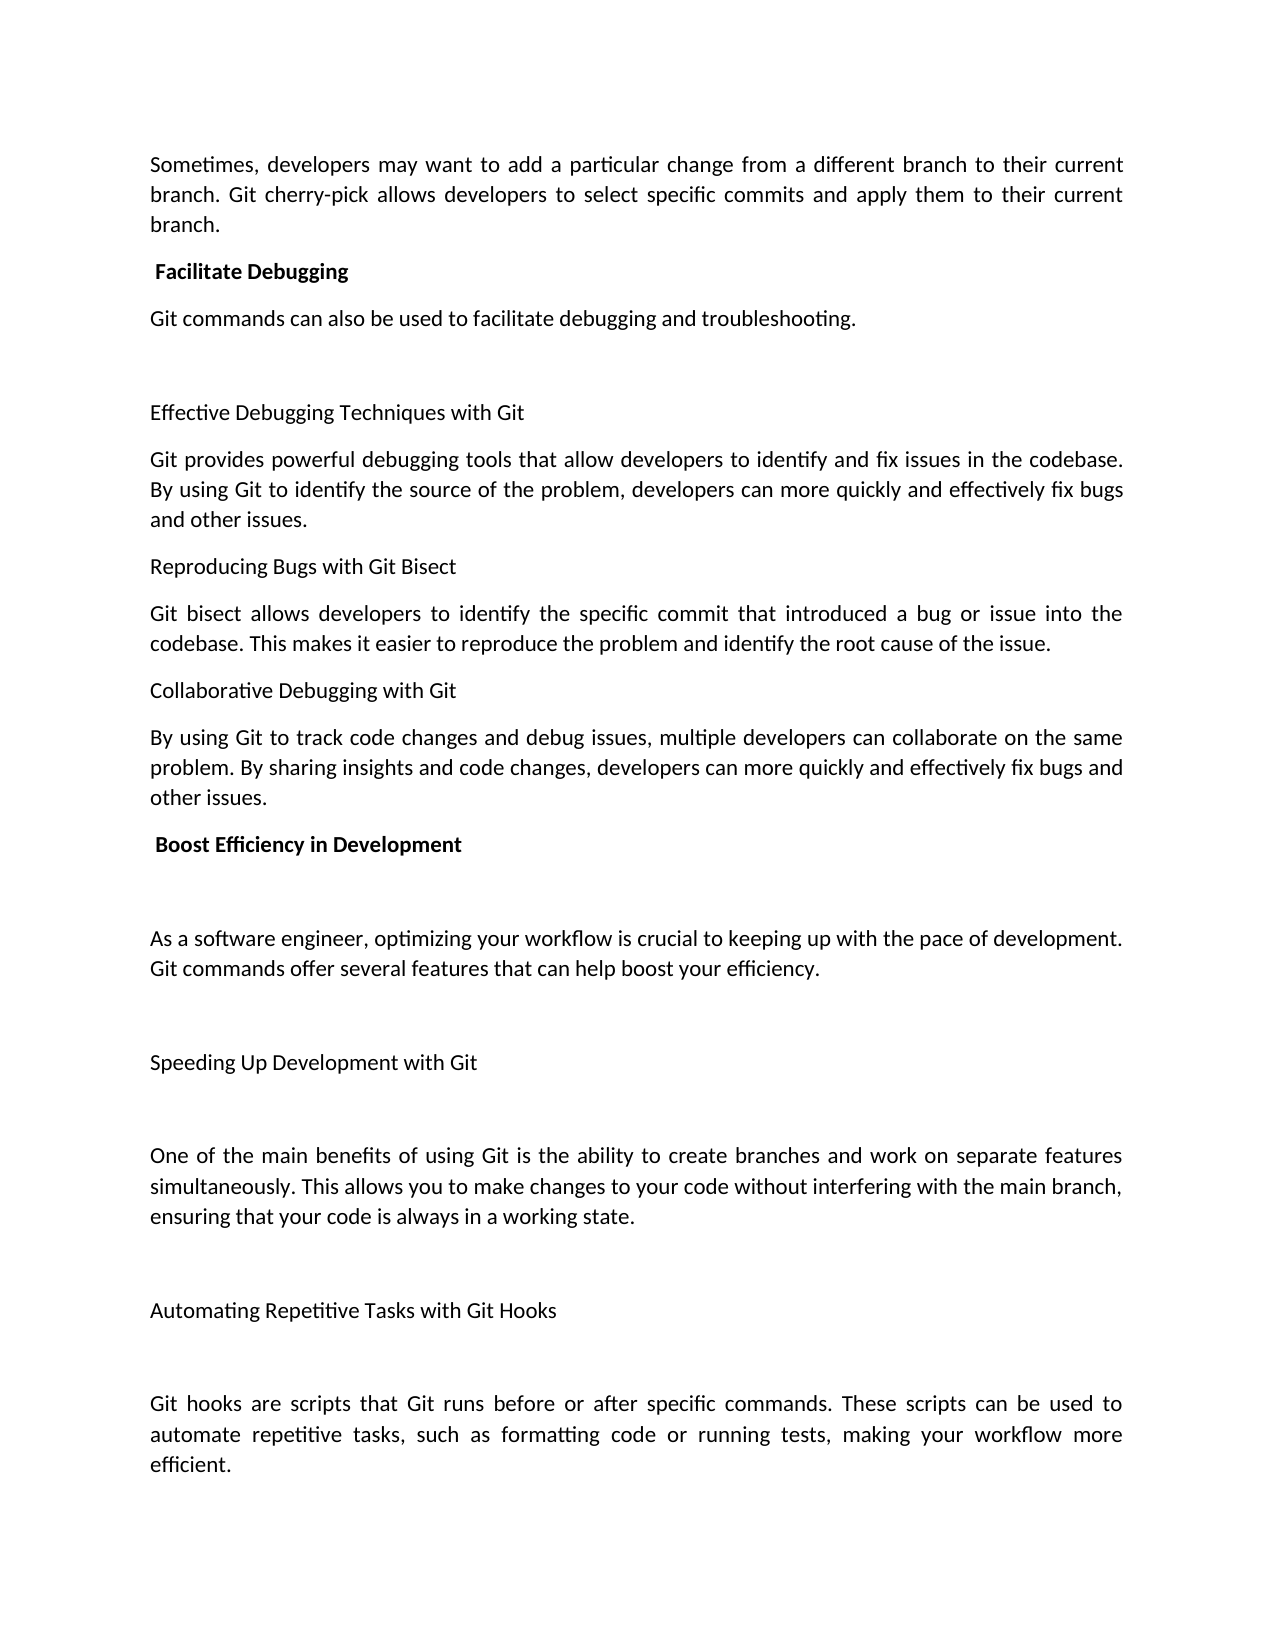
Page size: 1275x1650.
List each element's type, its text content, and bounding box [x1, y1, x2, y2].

text Speeding Up Development with Git [150, 1048, 1125, 1076]
text Reproducing Bugs with Git Bisect [150, 552, 1125, 580]
text Git commands can also be used to facilitate debugging and troubleshooting. [150, 304, 1125, 332]
text Git provides powerful debugging tools that allow developers to identify and fix issues in the codebase. By using Git to identify the source of the problem, developers can more quickly and effectively fix bugs and other issues. [150, 445, 1125, 533]
text Collaborative Debugging with Git [150, 676, 1125, 704]
text Sometimes, developers may want to add a particular change from a different branch to their current branch. Git cherry-pick allows developers to select specific commits and apply them to their current branch. [150, 150, 1125, 238]
text Effective Debugging Techniques with Git [150, 398, 1125, 426]
text One of the main benefits of using Git is the ability to create branches and work on separate features simultaneously. This allows you to make changes to your code without interfering with the main branch, ensuring that your code is always in a working state. [150, 1142, 1125, 1230]
text As a software engineer, optimizing your workflow is crucial to keeping up with the pace of development. Git commands offer several features that can help boost your efficiency. [150, 924, 1125, 982]
text By using Git to track code changes and debug issues, multiple developers can collaborate on the same problem. By sharing insights and code changes, developers can more quickly and effectively fix bugs and other issues. [150, 723, 1125, 811]
text Boost Efficiency in Development [150, 830, 1125, 858]
text Automating Repetitive Tasks with Git Hooks [150, 1296, 1125, 1324]
text Facilitate Debugging [150, 257, 1125, 285]
text Git hooks are scripts that Git runs before or after specific commands. These scripts can be used to automate repetitive tasks, such as formatting code or running tests, making your workflow more efficient. [150, 1389, 1125, 1478]
text Git bisect allows developers to identify the specific commit that introduced a bug or issue into the codebase. This makes it easier to reproduce the problem and identify the root cause of the issue. [150, 599, 1125, 657]
